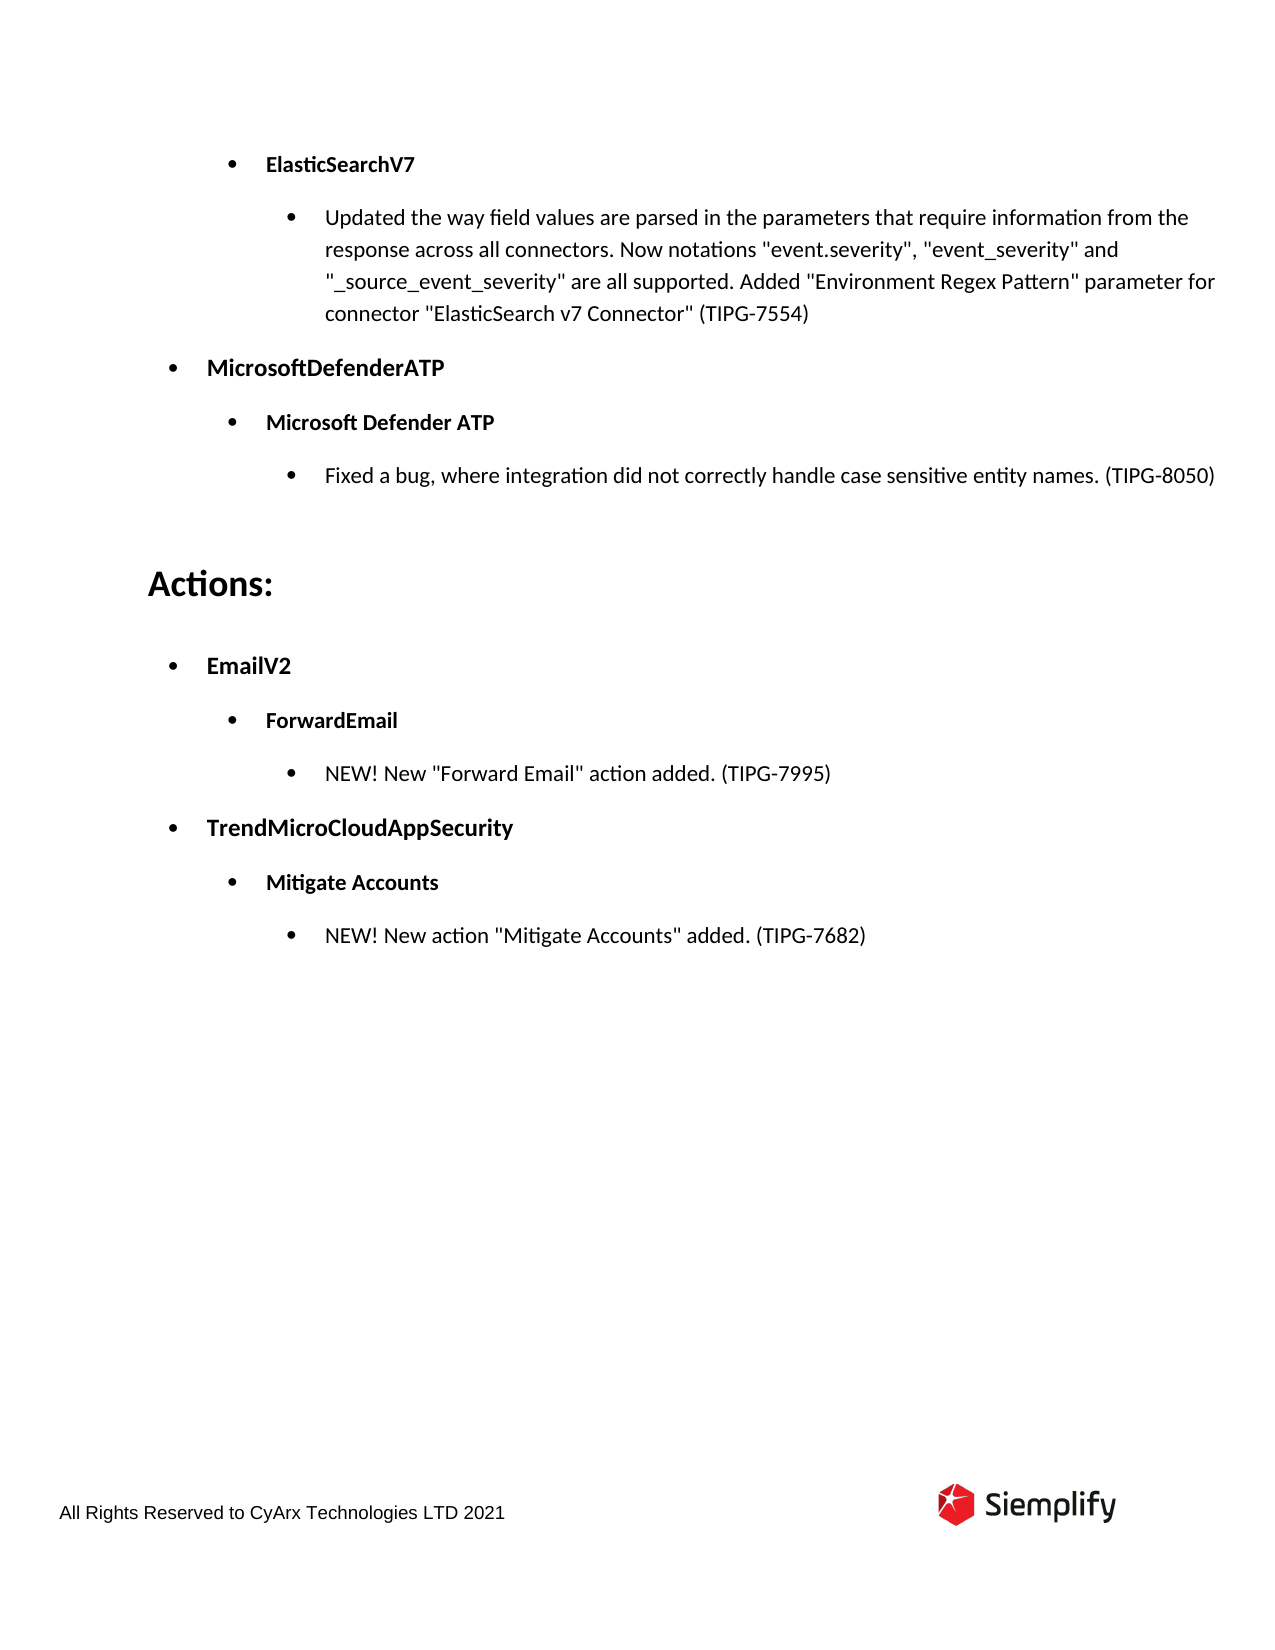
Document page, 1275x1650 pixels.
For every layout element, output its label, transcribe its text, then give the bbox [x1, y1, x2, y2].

list EmailV2 [169, 651, 1275, 681]
list NEW! New "Forward Email" action added. (TIPG-7995) [287, 759, 1275, 787]
list TrendMicroCloudAppSecurity [169, 812, 1275, 843]
picture [938, 1484, 1116, 1526]
list Microsoft Defender ATP [228, 408, 1275, 436]
list MicrosoftDefenderATP [169, 353, 1275, 383]
list ForwardEmail [228, 706, 1275, 734]
list Mitigate Accounts [228, 868, 1275, 896]
list ElasticSearchV7 [228, 150, 1275, 178]
list Updated the way field values are parsed in the parameters that require information from the response across all connectors. Now notations "event.severity", "event_severity" and "_source_event_severity" are all supported. Added "Environment Regex Pattern" parameter for connector "ElasticSearch v7 Connector" (TIPG-7554) [287, 203, 1275, 328]
text Actions: [148, 560, 1275, 606]
list Fixed a bug, where integration did not correctly handle case sensitive entity names. (TIPG-8050) [287, 461, 1275, 489]
list NEW! New action "Mitigate Accounts" added. (TIPG-7682) [287, 921, 1275, 949]
